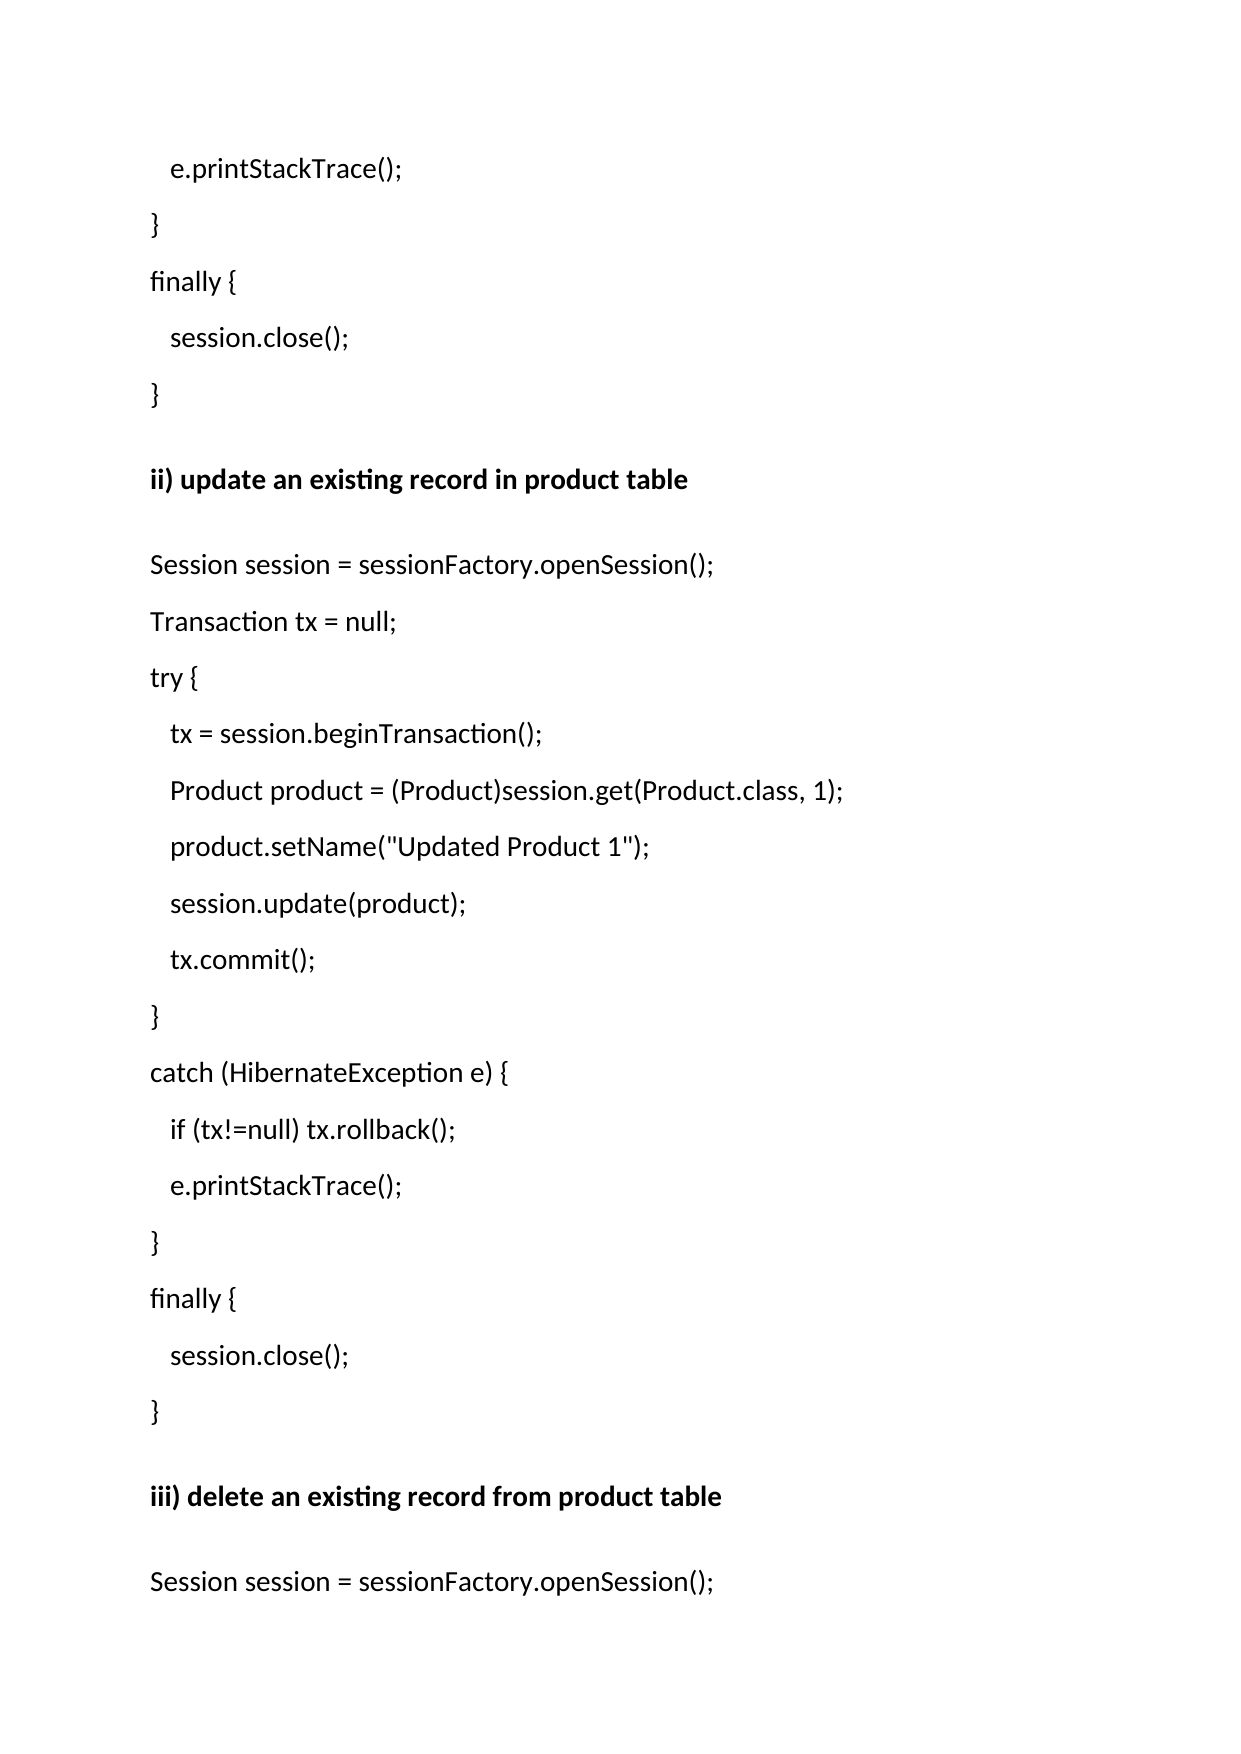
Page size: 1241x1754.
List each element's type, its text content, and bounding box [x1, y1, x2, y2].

text } [150, 998, 1090, 1033]
text } [150, 1393, 1090, 1429]
text tx.commit(); [150, 941, 1090, 977]
text if (tx!=null) tx.rollback(); [150, 1111, 1090, 1146]
text iii) delete an existing record from product table [150, 1478, 1090, 1514]
text try { [150, 659, 1090, 695]
text Session session = sessionFactory.openSession(); [150, 1563, 1090, 1599]
text session.close(); [150, 1337, 1090, 1372]
text } [150, 1224, 1090, 1259]
text finally { [150, 1280, 1090, 1316]
text product.setName("Updated Product 1"); [150, 828, 1090, 864]
text finally { [150, 263, 1090, 298]
text catch (HibernateException e) { [150, 1054, 1090, 1090]
text e.printStackTrace(); [150, 1167, 1090, 1203]
text Product product = (Product)session.get(Product.class, 1); [150, 772, 1090, 808]
text e.printStackTrace(); [150, 150, 1090, 186]
text ii) update an existing record in product table [150, 461, 1090, 497]
text Session session = sessionFactory.openSession(); [150, 546, 1090, 582]
text tx = session.beginTransaction(); [150, 716, 1090, 751]
text session.update(product); [150, 885, 1090, 921]
text Transaction tx = null; [150, 603, 1090, 638]
text session.close(); [150, 319, 1090, 355]
text } [150, 206, 1090, 242]
text } [150, 376, 1090, 411]
